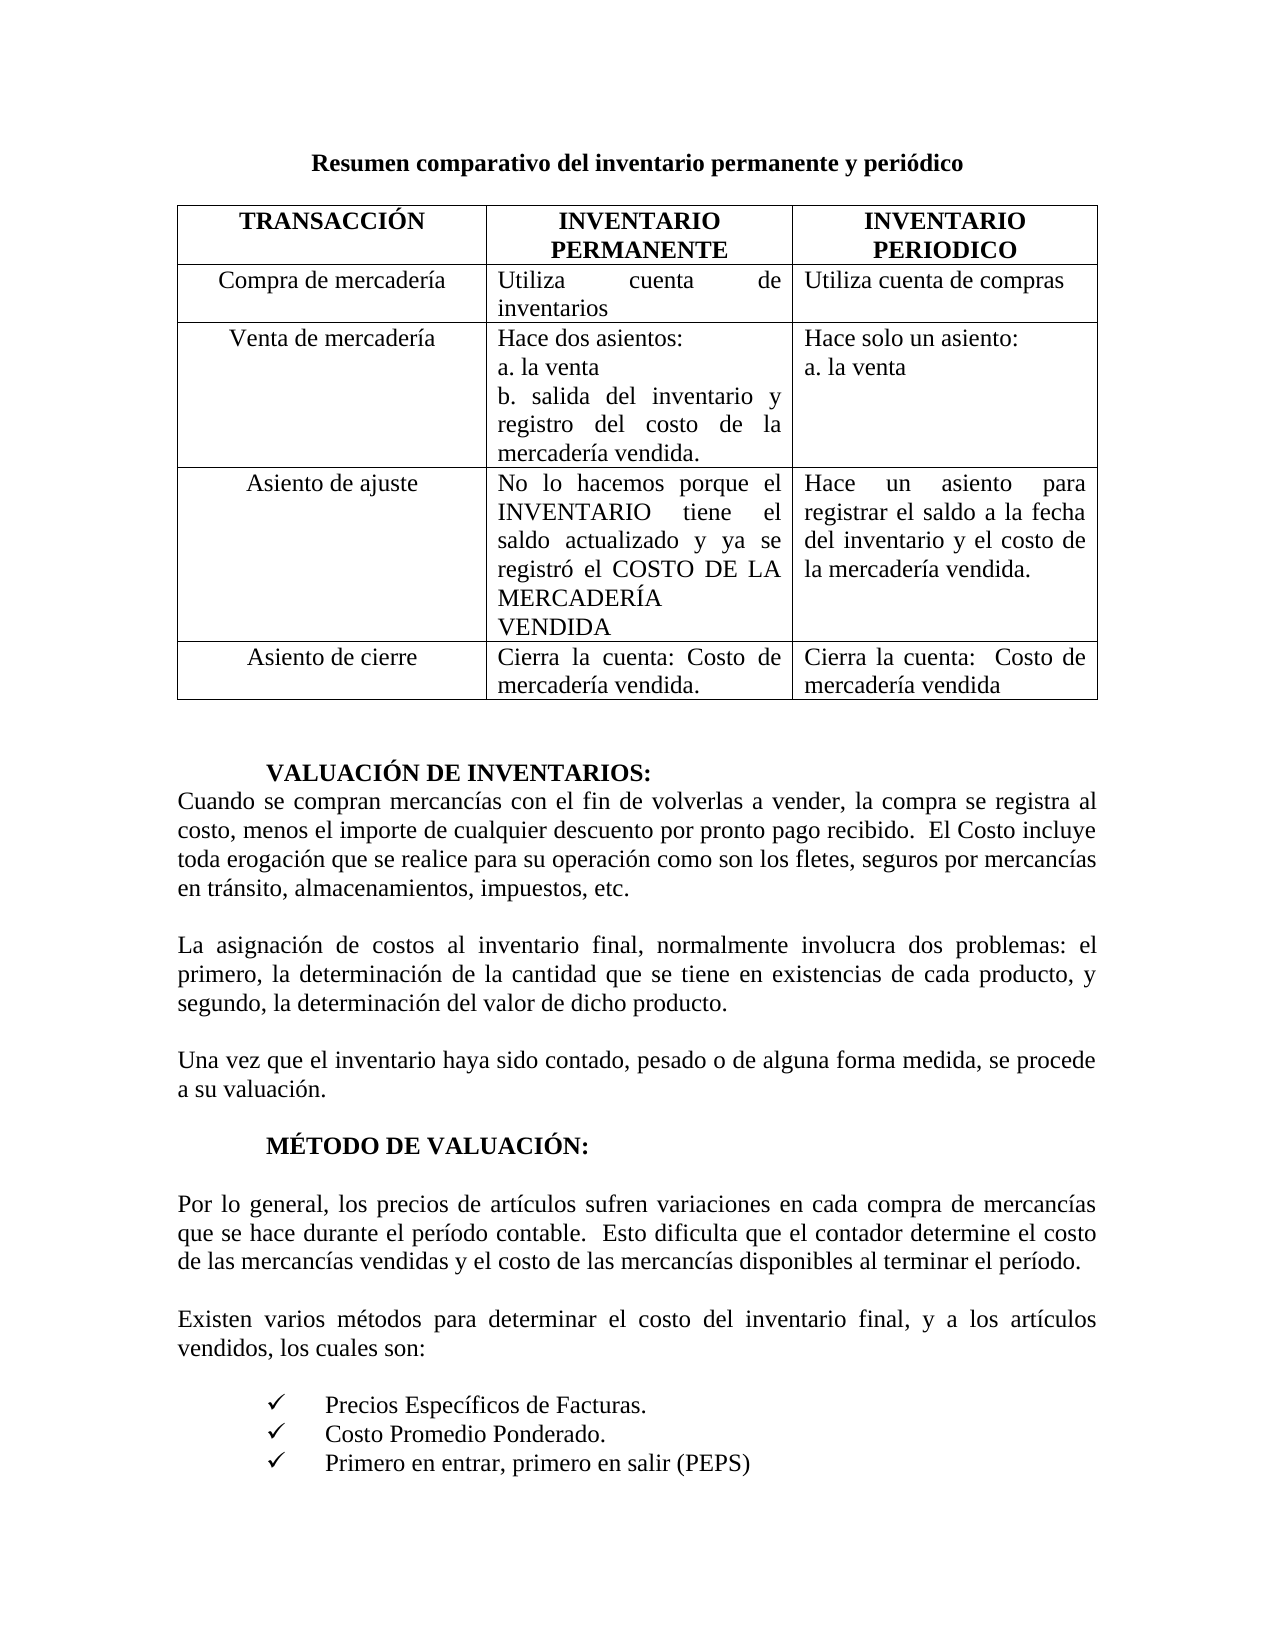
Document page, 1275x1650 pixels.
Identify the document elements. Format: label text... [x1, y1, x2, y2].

table_cell Utiliza cuenta de compras [793, 265, 1097, 322]
table_header INVENTARIO PERIODICO [793, 206, 1097, 264]
table_cell Venta de mercadería [178, 323, 486, 467]
list Precios Específicos de Facturas. [266, 1390, 1098, 1419]
text La asignación de costos al inventario final, normalmente involucra dos problemas: el primero, la determinación de la cantidad que se tiene en existencias de cada producto, y segundo, la determinación del valor de dicho producto. [177, 930, 1098, 1016]
table_cell Cierra la cuenta: Costo de mercadería vendida [793, 642, 1097, 699]
table_cell Utiliza cuenta de inventarios [487, 265, 792, 322]
table_cell Asiento de ajuste [178, 468, 486, 641]
table_cell No lo hacemos porque el INVENTARIO tiene el saldo actualizado y ya se registró el COSTO DE LA MERCADERÍA VENDIDA [487, 468, 792, 641]
table_header INVENTARIO PERMANENTE [487, 206, 792, 264]
table_cell Hace un asiento para registrar el saldo a la fecha del inventario y el costo de la mercadería vendida. [793, 468, 1097, 641]
table_header TRANSACCIÓN [178, 206, 486, 264]
table_cell Compra de mercadería [178, 265, 486, 322]
table_cell Asiento de cierre [178, 642, 486, 699]
list Costo Promedio Ponderado. [266, 1419, 1098, 1448]
table_cell Hace solo un asiento: a. la venta [793, 323, 1097, 467]
text Resumen comparativo del inventario permanente y periódico [177, 148, 1098, 176]
text VALUACIÓN DE INVENTARIOS: [266, 758, 1098, 786]
table_cell Hace dos asientos: a. la venta b. salida del inventario y registro del costo de la mercadería vendida. [487, 323, 792, 467]
text Una vez que el inventario haya sido contado, pesado o de alguna forma medida, se procede a su valuación. [177, 1045, 1098, 1103]
text Existen varios métodos para determinar el costo del inventario final, y a los artículos vendidos, los cuales son: [177, 1304, 1098, 1361]
list Primero en entrar, primero en salir (PEPS) [266, 1448, 1098, 1476]
text Por lo general, los precios de artículos sufren variaciones en cada compra de mercancías que se hace durante el período contable. Esto dificulta que el contador determine el costo de las mercancías vendidas y el costo de las mercancías disponibles al terminar el período. [177, 1189, 1098, 1275]
table_cell Cierra la cuenta: Costo de mercadería vendida. [487, 642, 792, 699]
text Cuando se compran mercancías con el fin de volverlas a vender, la compra se registra al costo, menos el importe de cualquier descuento por pronto pago recibido. El Costo incluye toda erogación que se realice para su operación como son los fletes, seguros por mercancías en tránsito, almacenamientos, impuestos, etc. [177, 786, 1098, 901]
text MÉTODO DE VALUACIÓN: [266, 1131, 1098, 1160]
